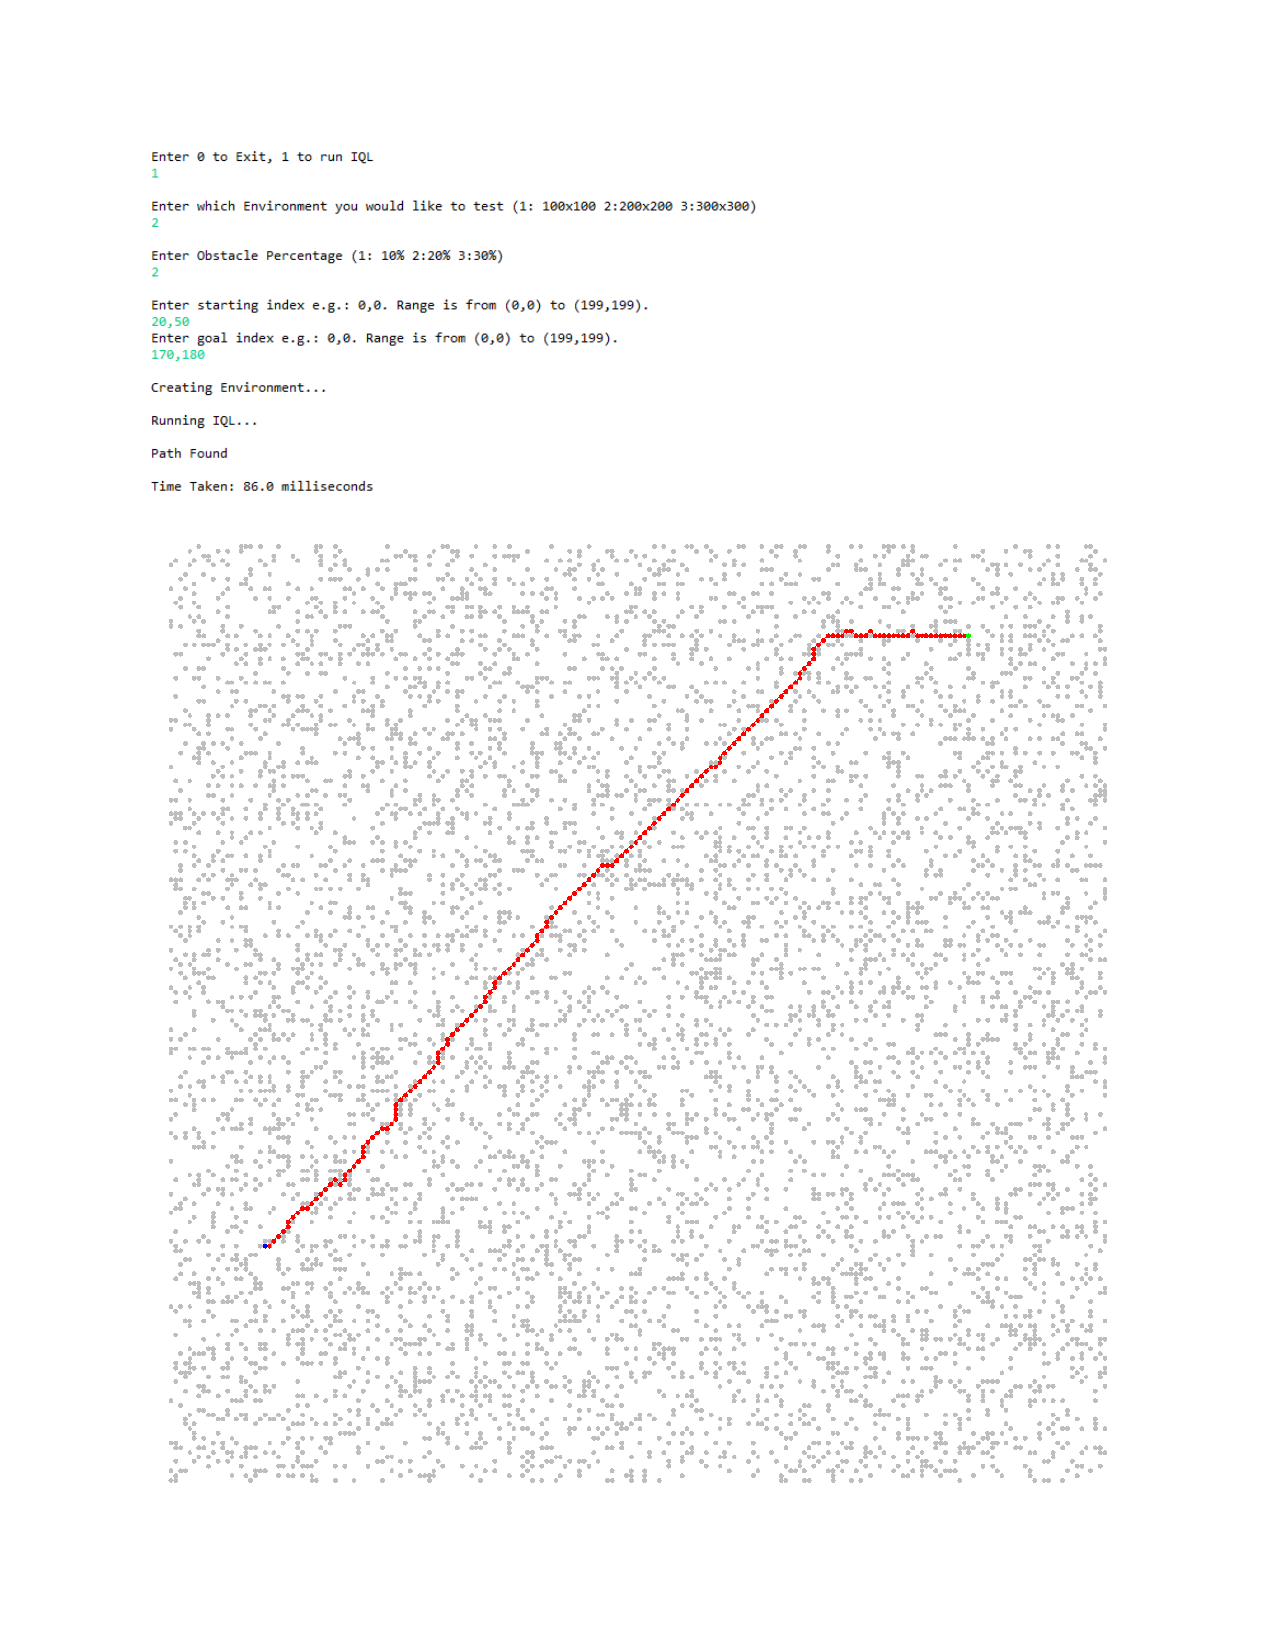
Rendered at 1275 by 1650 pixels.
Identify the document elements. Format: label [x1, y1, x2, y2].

picture [150, 522, 1125, 1498]
picture [150, 150, 836, 504]
